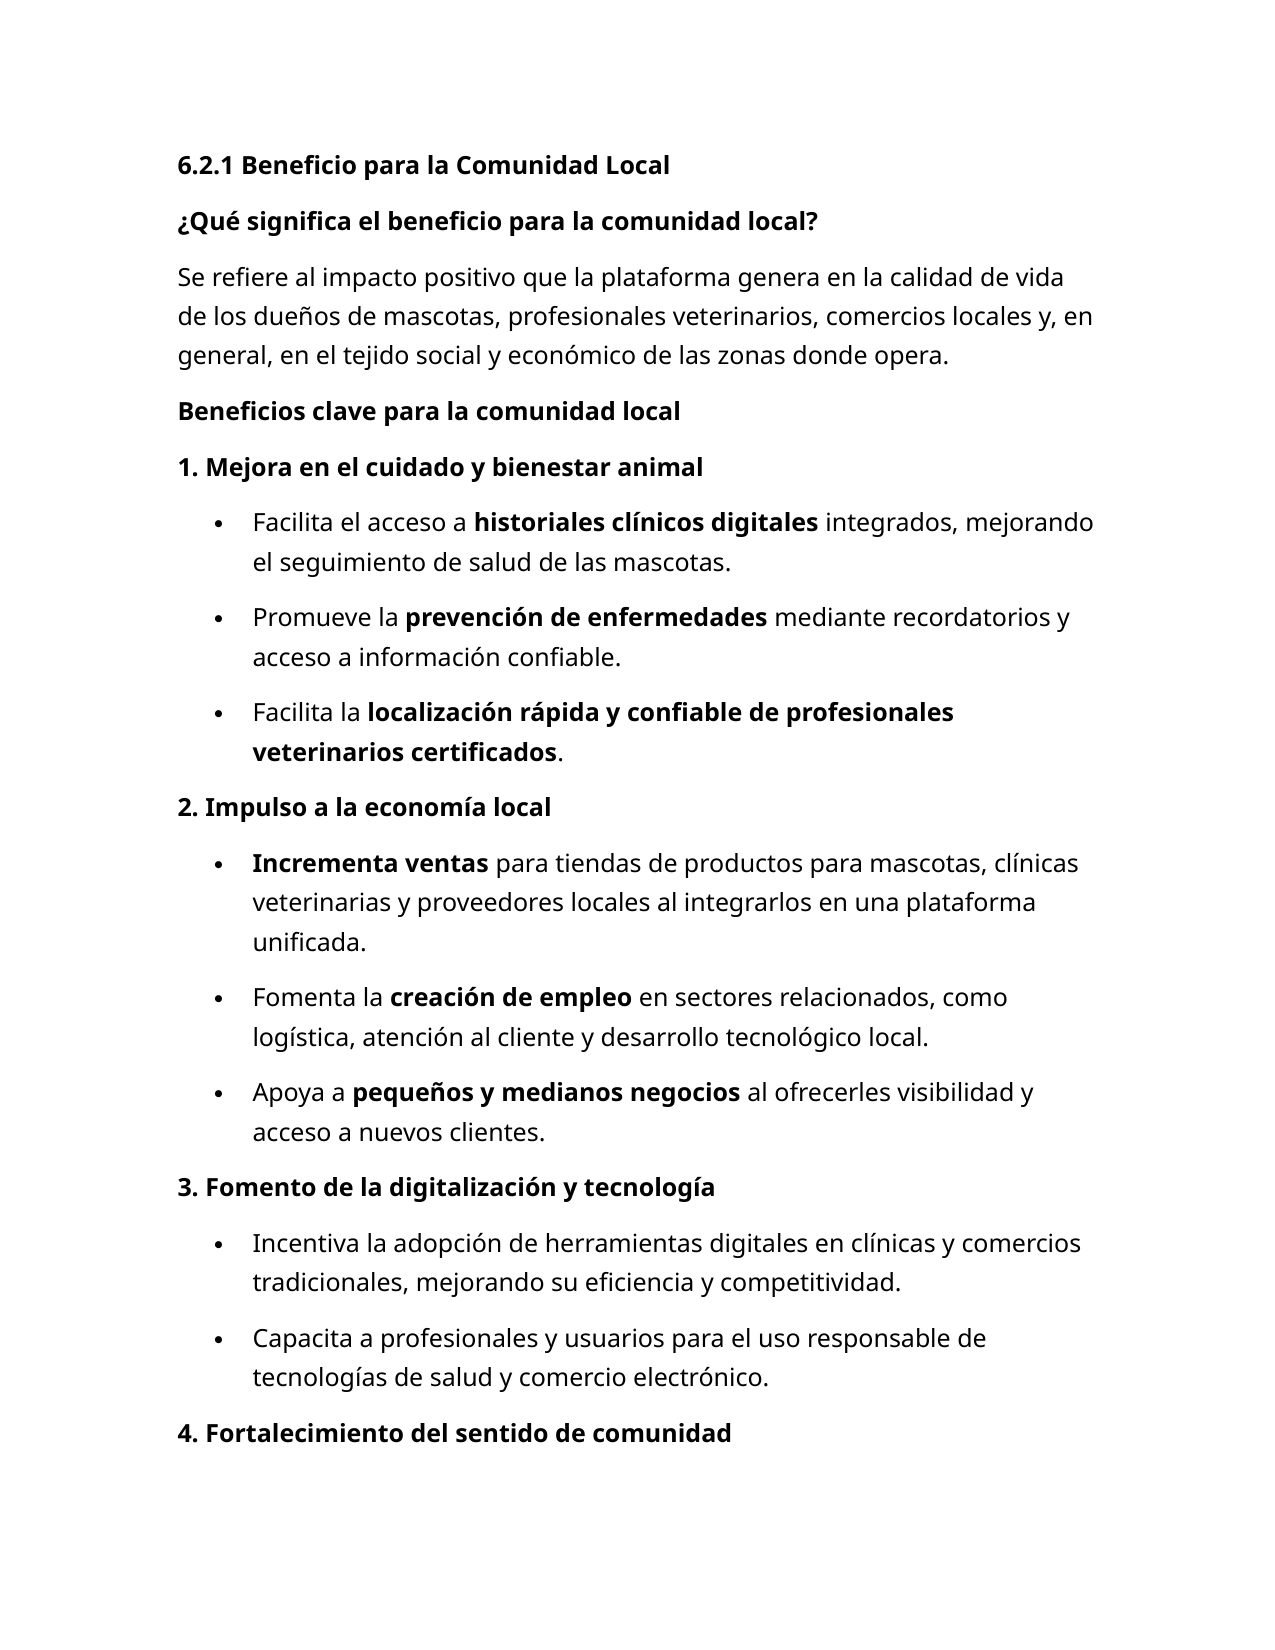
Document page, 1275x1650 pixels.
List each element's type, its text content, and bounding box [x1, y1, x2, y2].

list Facilita el acceso a historiales clínicos digitales integrados, mejorando el seguimiento de salud de las mascotas. [215, 505, 1098, 578]
text 4. Fortalecimiento del sentido de comunidad [177, 1416, 1098, 1450]
list Capacita a profesionales y usuarios para el uso responsable de tecnologías de salud y comercio electrónico. [215, 1321, 1098, 1394]
list Incentiva la adopción de herramientas digitales en clínicas y comercios tradicionales, mejorando su eficiencia y competitividad. [215, 1226, 1098, 1299]
list Fomenta la creación de empleo en sectores relacionados, como logística, atención al cliente y desarrollo tecnológico local. [215, 980, 1098, 1053]
text 6.2.1 Beneficio para la Comunidad Local [177, 148, 1098, 182]
text 3. Fomento de la digitalización y tecnología [177, 1170, 1098, 1204]
text ¿Qué significa el beneficio para la comunidad local? [177, 203, 1098, 237]
text Se refiere al impacto positivo que la plataforma genera en la calidad de vida de los dueños de mascotas, profesionales veterinarios, comercios locales y, en general, en el tejido social y económico de las zonas donde opera. [177, 259, 1098, 372]
text 2. Impulso a la economía local [177, 790, 1098, 824]
text 1. Mejora en el cuidado y bienestar animal [177, 449, 1098, 483]
list Promueve la prevención de enfermedades mediante recordatorios y acceso a información confiable. [215, 600, 1098, 673]
list Facilita la localización rápida y confiable de profesionales veterinarios certificados. [215, 695, 1098, 768]
list Incrementa ventas para tiendas de productos para mascotas, clínicas veterinarias y proveedores locales al integrarlos en una plataforma unificada. [215, 846, 1098, 958]
text Beneficios clave para la comunidad local [177, 393, 1098, 427]
list Apoya a pequeños y medianos negocios al ofrecerles visibilidad y acceso a nuevos clientes. [215, 1075, 1098, 1148]
